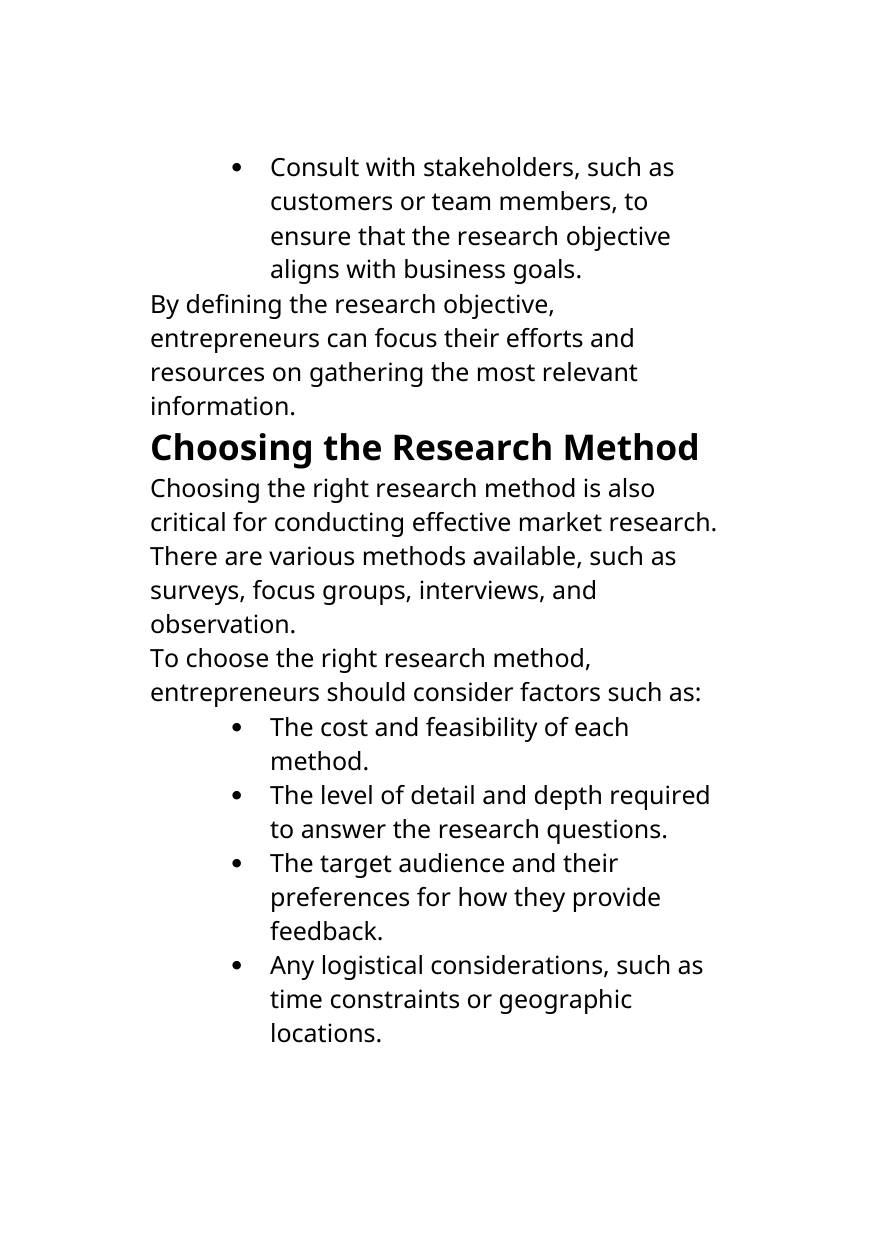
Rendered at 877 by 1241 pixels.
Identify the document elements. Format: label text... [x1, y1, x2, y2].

list Any logistical considerations, such as time constraints or geographic locations. [232, 948, 727, 1050]
list The cost and feasibility of each method. [232, 709, 727, 777]
list Consult with stakeholders, such as customers or team members, to ensure that the research objective aligns with business goals. [232, 150, 727, 286]
list The target audience and their preferences for how they provide feedback. [232, 845, 727, 948]
subtitle Choosing the Research Method [150, 422, 727, 471]
text To choose the right research method, entrepreneurs should consider factors such as: [150, 641, 727, 709]
text By defining the research objective, entrepreneurs can focus their efforts and resources on gathering the most relevant information. [150, 286, 727, 422]
text Choosing the right research method is also critical for conducting effective market research. There are various methods available, such as surveys, focus groups, interviews, and observation. [150, 471, 727, 641]
list The level of detail and depth required to answer the research questions. [232, 777, 727, 845]
